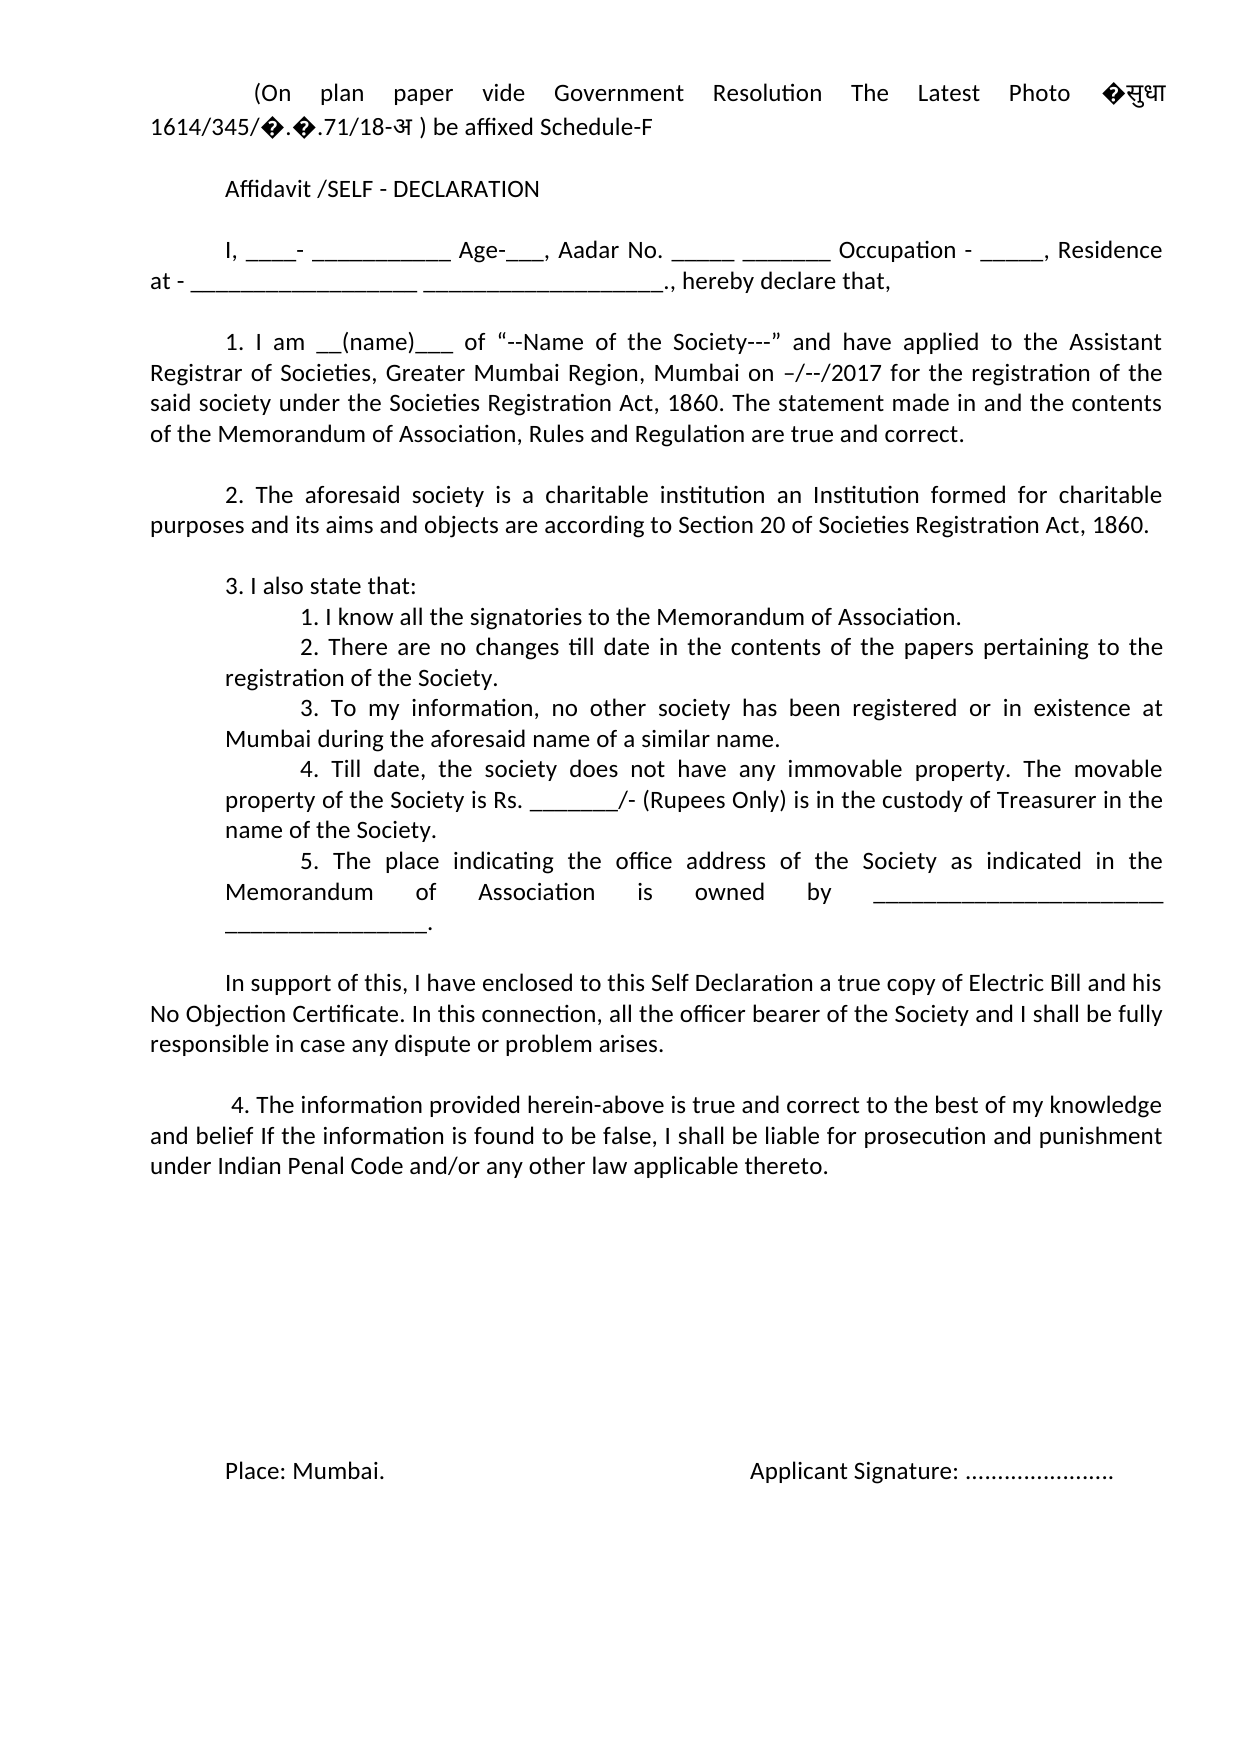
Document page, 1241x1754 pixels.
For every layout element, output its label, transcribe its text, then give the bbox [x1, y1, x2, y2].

text Affidavit /SELF - DECLARATION [150, 174, 1165, 204]
text 3. I also state that: [150, 570, 1165, 601]
text 3. To my information, no other society has been registered or in existence at Mumbai during the aforesaid name of a similar name. [225, 692, 1165, 753]
text 1. I am __(name)___ of “--Name of the Society---” and have applied to the Assistant Registrar of Societies, Greater Mumbai Region, Mumbai on –/--/2017 for the registration of the said society under the Societies Registration Act, 1860. The statement made in and the contents of the Memorandum of Association, Rules and Regulation are true and correct. [150, 326, 1165, 448]
text 4. The information provided herein-above is true and correct to the best of my knowledge and belief If the information is found to be false, I shall be liable for prosecution and punishment under Indian Penal Code and/or any other law applicable thereto. [150, 1089, 1165, 1181]
text 2. The aforesaid society is a charitable institution an Institution formed for charitable purposes and its aims and objects are according to Section 20 of Societies Registration Act, 1860. [150, 479, 1165, 540]
text 4. Till date, the society does not have any immovable property. The movable property of the Society is Rs. _______/- (Rupees Only) is in the custody of Treasurer in the name of the Society. [225, 753, 1165, 845]
text Place: Mumbai. Applicant Signature: ....................... [150, 1456, 1165, 1486]
text (On plan paper vide Government Resolution The Latest Photo �सुधा 1614/345/�.�.71/18-अ ) be affixed Schedule-F [150, 75, 1165, 143]
text I, ____- ___________ Age-___, Aadar No. _____ _______ Occupation - _____, Residence at - __________________ ___________________., hereby declare that, [150, 235, 1165, 296]
text 2. There are no changes till date in the contents of the papers pertaining to the registration of the Society. [225, 631, 1165, 692]
text 5. The place indicating the office address of the Society as indicated in the Memorandum of Association is owned by _______________________ ________________. [225, 845, 1165, 937]
text 1. I know all the signatories to the Memorandum of Association. [225, 601, 1165, 631]
text In support of this, I have enclosed to this Self Declaration a true copy of Electric Bill and his No Objection Certificate. In this connection, all the officer bearer of the Society and I shall be fully responsible in case any dispute or problem arises. [150, 967, 1165, 1059]
